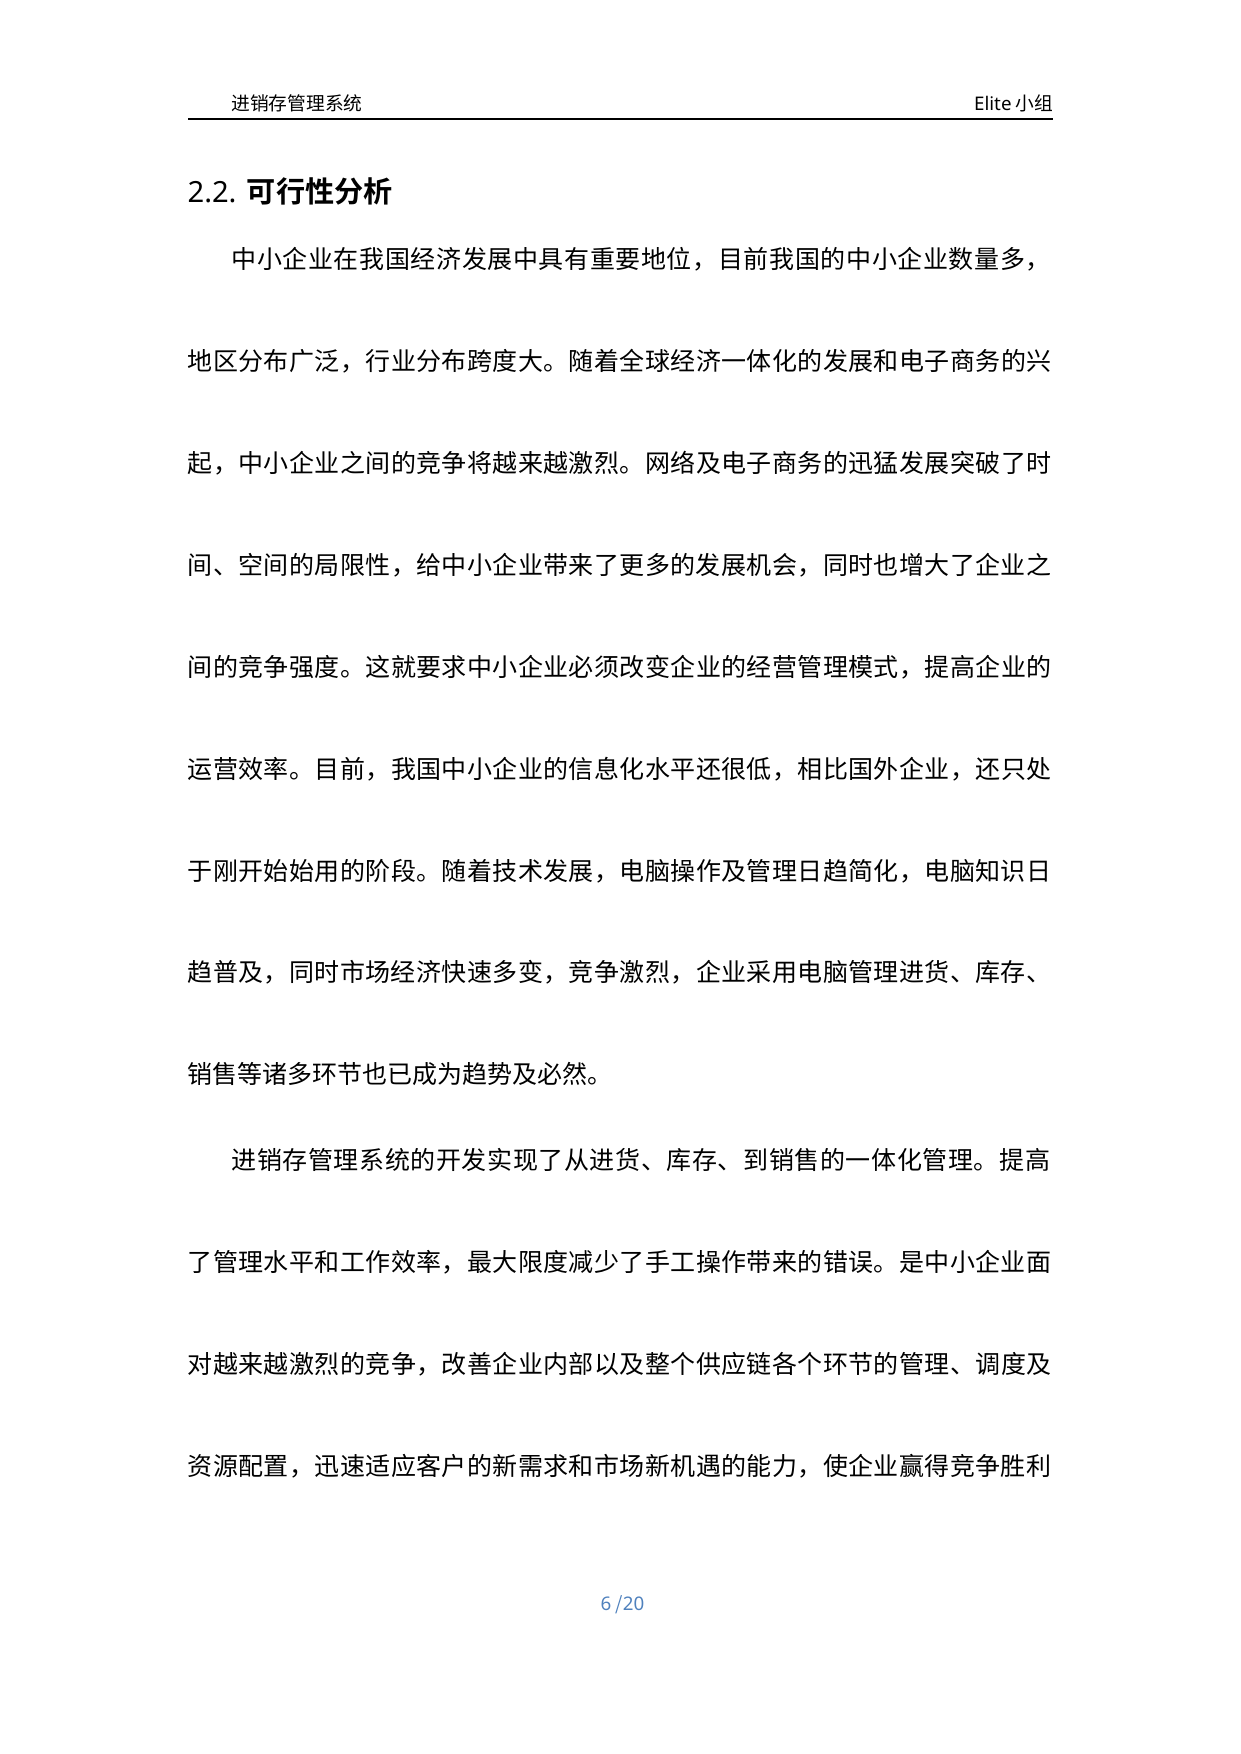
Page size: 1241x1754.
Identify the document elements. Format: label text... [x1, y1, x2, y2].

text 中小企业在我国经济发展中具有重要地位，目前我国的中小企业数量多，地区分布广泛，行业分布跨度大。随着全球经济一体化的发展和电子商务的兴起，中小企业之间的竞争将越来越激烈。网络及电子商务的迅猛发展突破了时间、空间的局限性，给中小企业带来了更多的发展机会，同时也增大了企业之间的竞争强度。这就要求中小企业必须改变企业的经营管理模式，提高企业的运营效率。目前，我国中小企业的信息化水平还很低，相比国外企业，还只处于刚开始始用的阶段。随着技术发展，电脑操作及管理日趋简化，电脑知识日趋普及，同时市场经济快速多变，竞争激烈，企业采用电脑管理进货、库存、销售等诸多环节也已成为趋势及必然。 [187, 224, 1053, 1107]
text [187, 1125, 1053, 1498]
subtitle 可行性分析 [187, 156, 1053, 224]
